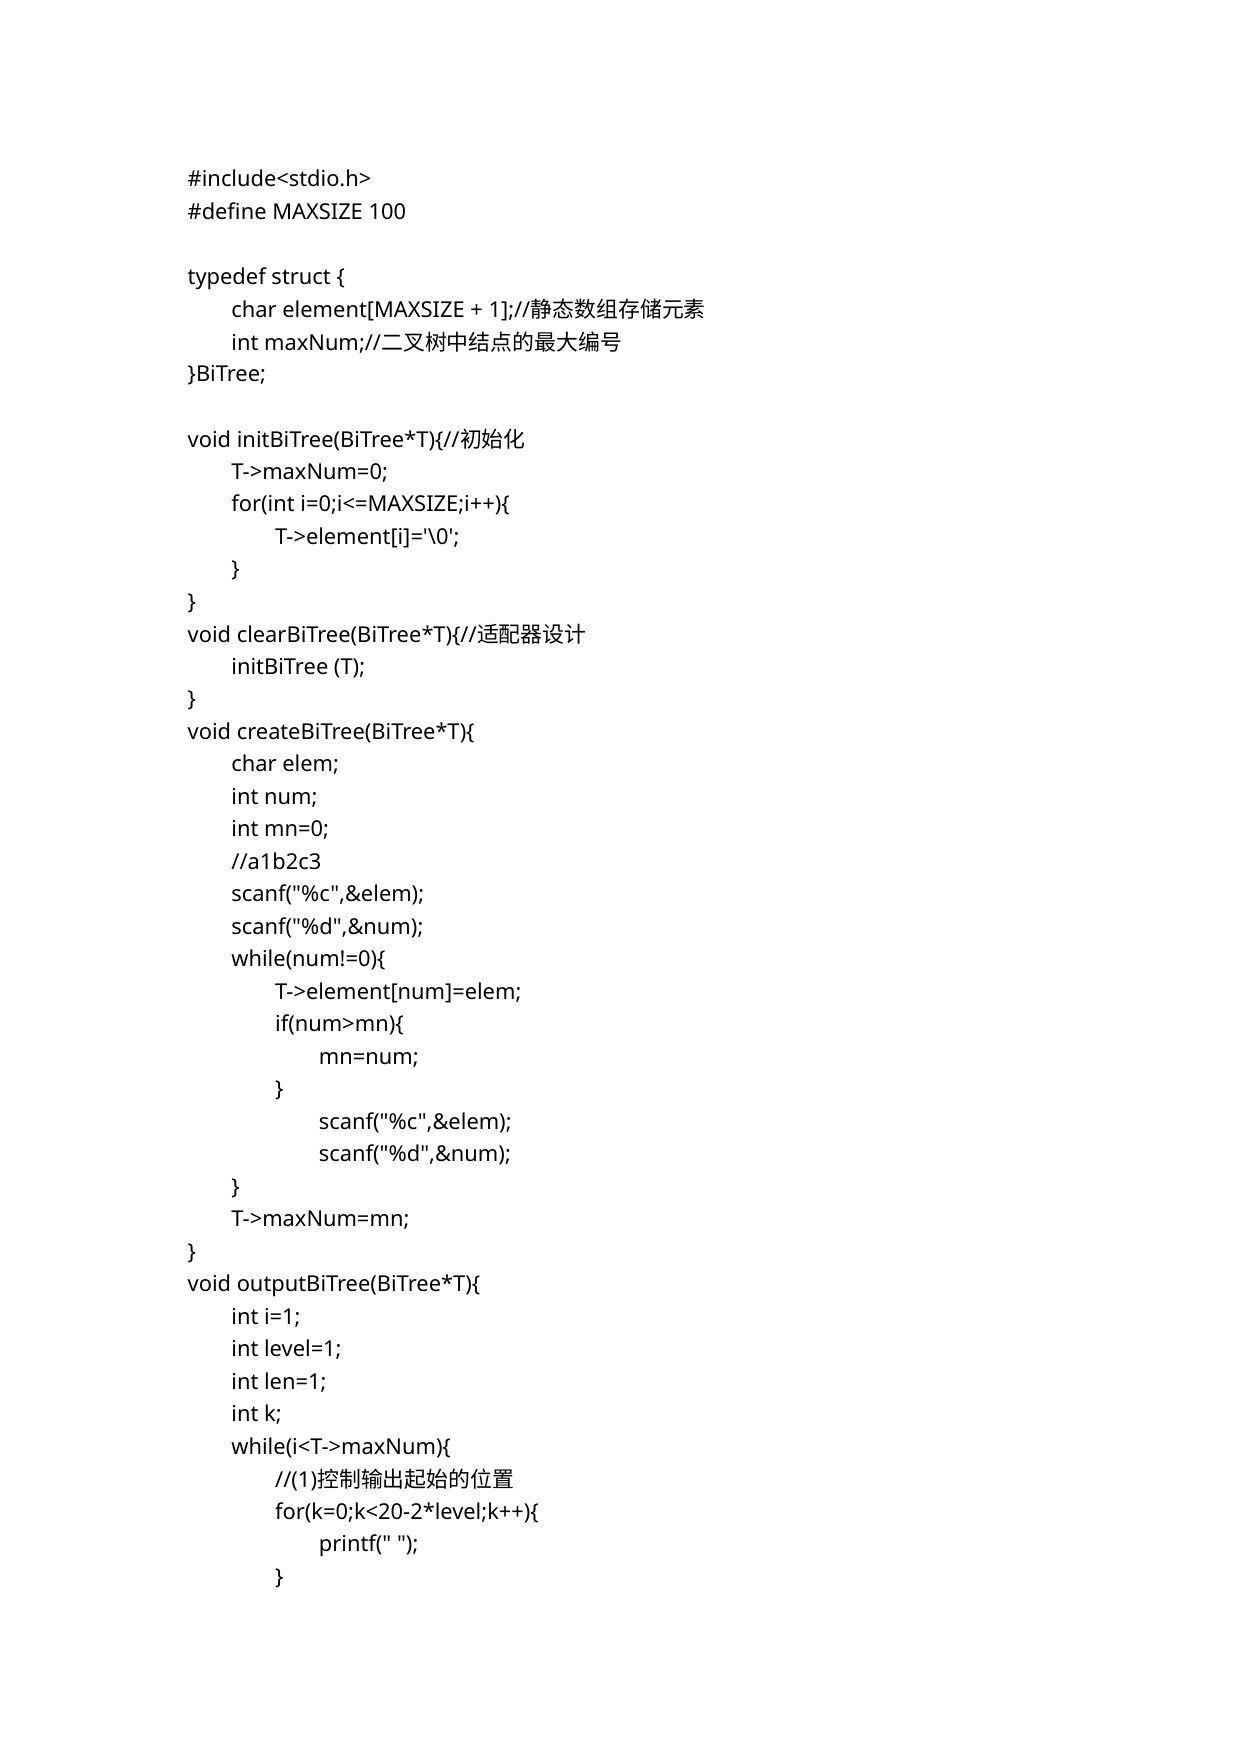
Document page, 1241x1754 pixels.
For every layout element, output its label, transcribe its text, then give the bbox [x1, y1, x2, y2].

text T->maxNum=mn; [187, 1202, 1053, 1234]
text mn=num; [187, 1039, 1053, 1072]
text int mn=0; [187, 812, 1053, 844]
text //(1)控制输出起始的位置 [187, 1462, 1053, 1494]
text void initBiTree(BiTree*T){//初始化 [187, 422, 1053, 454]
text while(num!=0){ [187, 942, 1053, 974]
text } [187, 1169, 1053, 1202]
text scanf("%d",&num); [187, 909, 1053, 942]
text } [187, 552, 1053, 584]
text } [187, 1559, 1053, 1592]
text char elem; [187, 747, 1053, 779]
text #define MAXSIZE 100 [187, 194, 1053, 227]
text typedef struct { [187, 259, 1053, 292]
text T->element[num]=elem; [187, 974, 1053, 1007]
text T->maxNum=0; [187, 454, 1053, 487]
text int k; [187, 1397, 1053, 1429]
text } [187, 584, 1053, 617]
text scanf("%c",&elem); [187, 877, 1053, 909]
text } [187, 682, 1053, 714]
text int i=1; [187, 1299, 1053, 1332]
text } [187, 1234, 1053, 1267]
text int num; [187, 779, 1053, 812]
text scanf("%c",&elem); [187, 1104, 1053, 1137]
text char element[MAXSIZE + 1];//静态数组存储元素 [187, 292, 1053, 324]
text void clearBiTree(BiTree*T){//适配器设计 [187, 617, 1053, 649]
text scanf("%d",&num); [187, 1137, 1053, 1169]
text for(int i=0;i<=MAXSIZE;i++){ [187, 487, 1053, 519]
text }BiTree; [187, 357, 1053, 389]
text void createBiTree(BiTree*T){ [187, 714, 1053, 747]
text int len=1; [187, 1364, 1053, 1397]
text printf(" "); [187, 1527, 1053, 1559]
text int level=1; [187, 1332, 1053, 1364]
text } [187, 1072, 1053, 1104]
text while(i<T->maxNum){ [187, 1429, 1053, 1462]
text //a1b2c3 [187, 844, 1053, 877]
text initBiTree (T); [187, 649, 1053, 682]
text void outputBiTree(BiTree*T){ [187, 1267, 1053, 1299]
text for(k=0;k<20-2*level;k++){ [187, 1494, 1053, 1527]
text T->element[i]='\0'; [187, 519, 1053, 552]
text if(num>mn){ [187, 1007, 1053, 1039]
text #include<stdio.h> [187, 162, 1053, 194]
text int maxNum;//二叉树中结点的最大编号 [187, 324, 1053, 357]
